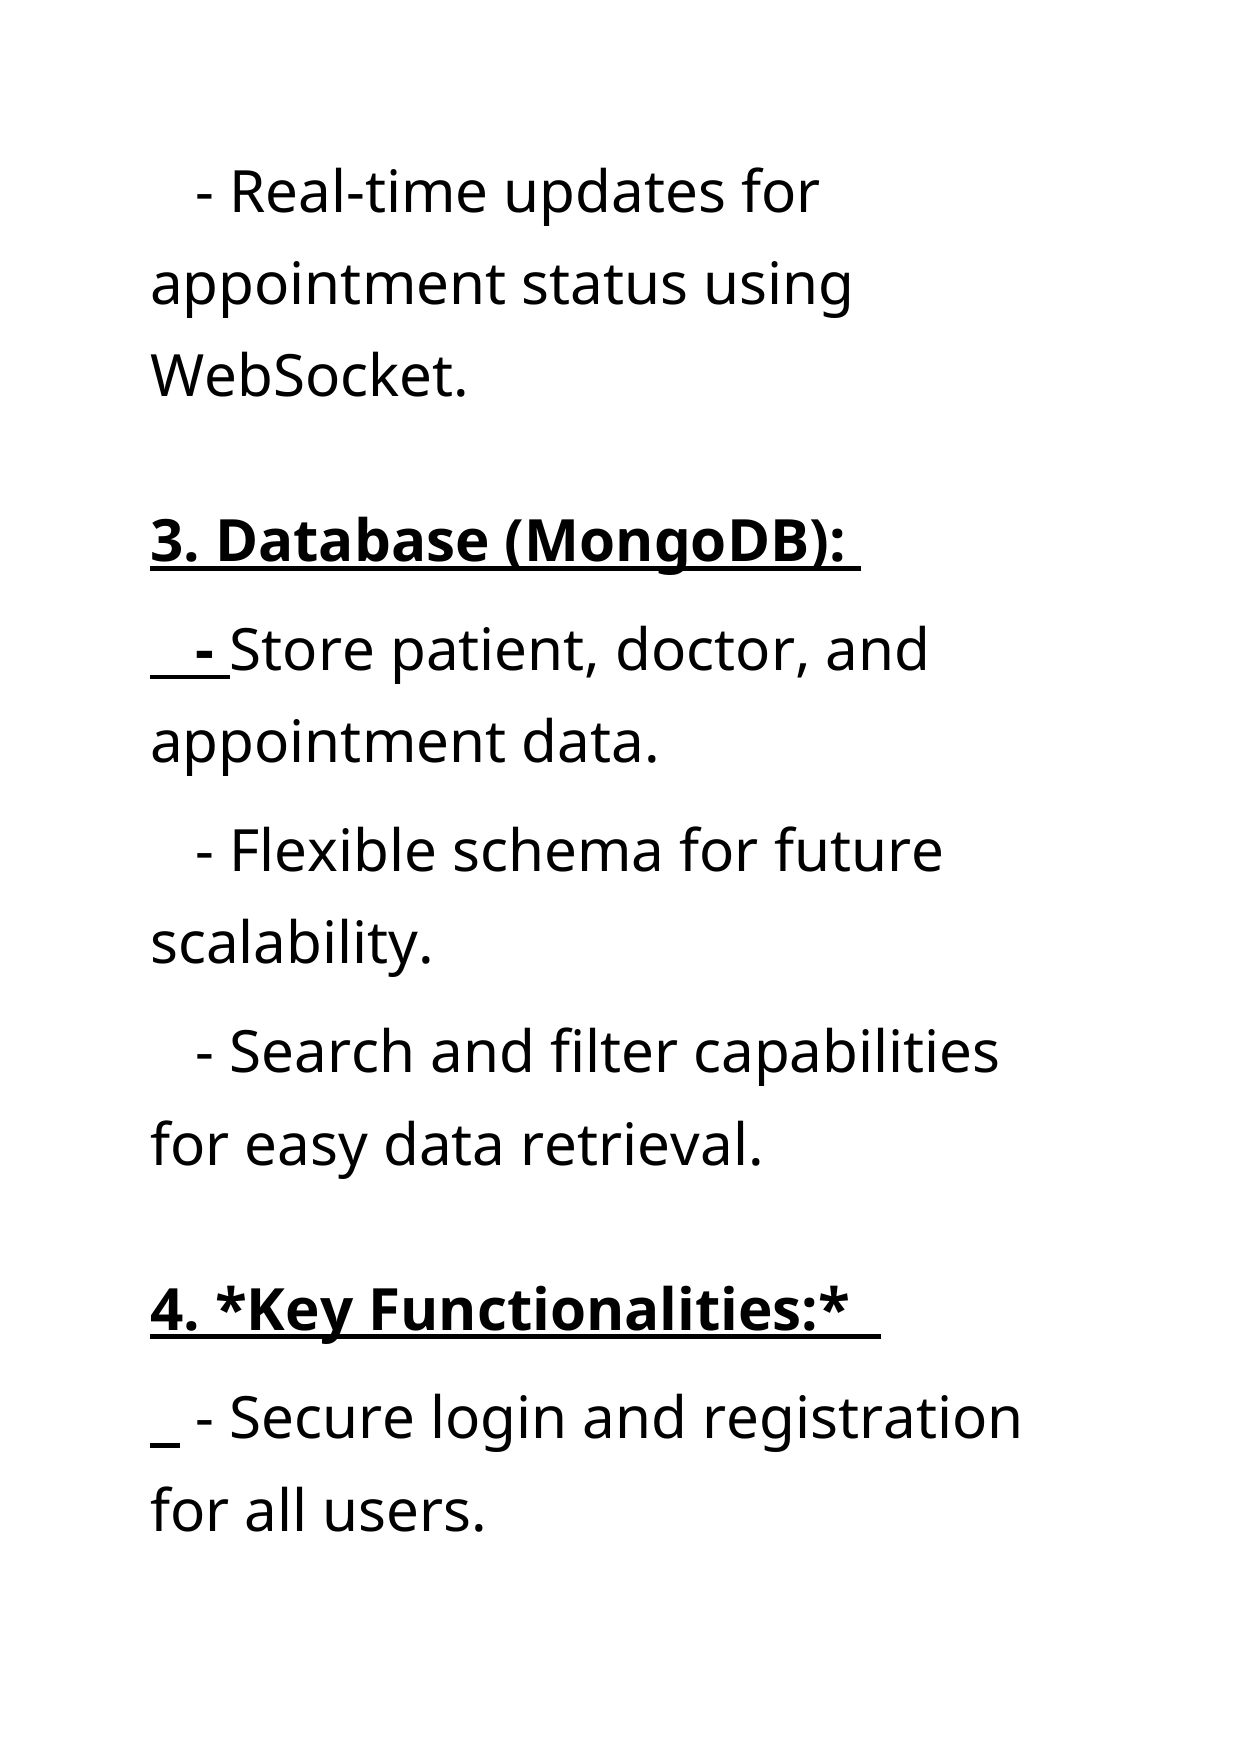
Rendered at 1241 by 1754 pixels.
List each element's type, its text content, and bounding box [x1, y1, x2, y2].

text - Secure login and registration for all users. [150, 1376, 1090, 1548]
text - Search and filter capabilities for easy data retrieval. [150, 1010, 1090, 1182]
text 4. *Key Functionalities:* [150, 1267, 1090, 1347]
text - Flexible schema for future scalability. [150, 809, 1090, 981]
text - Real-time updates for appointment status using WebSocket. [150, 150, 1090, 414]
text - Store patient, doctor, and appointment data. [150, 608, 1090, 780]
text 3. Database (MongoDB): [150, 499, 1090, 579]
